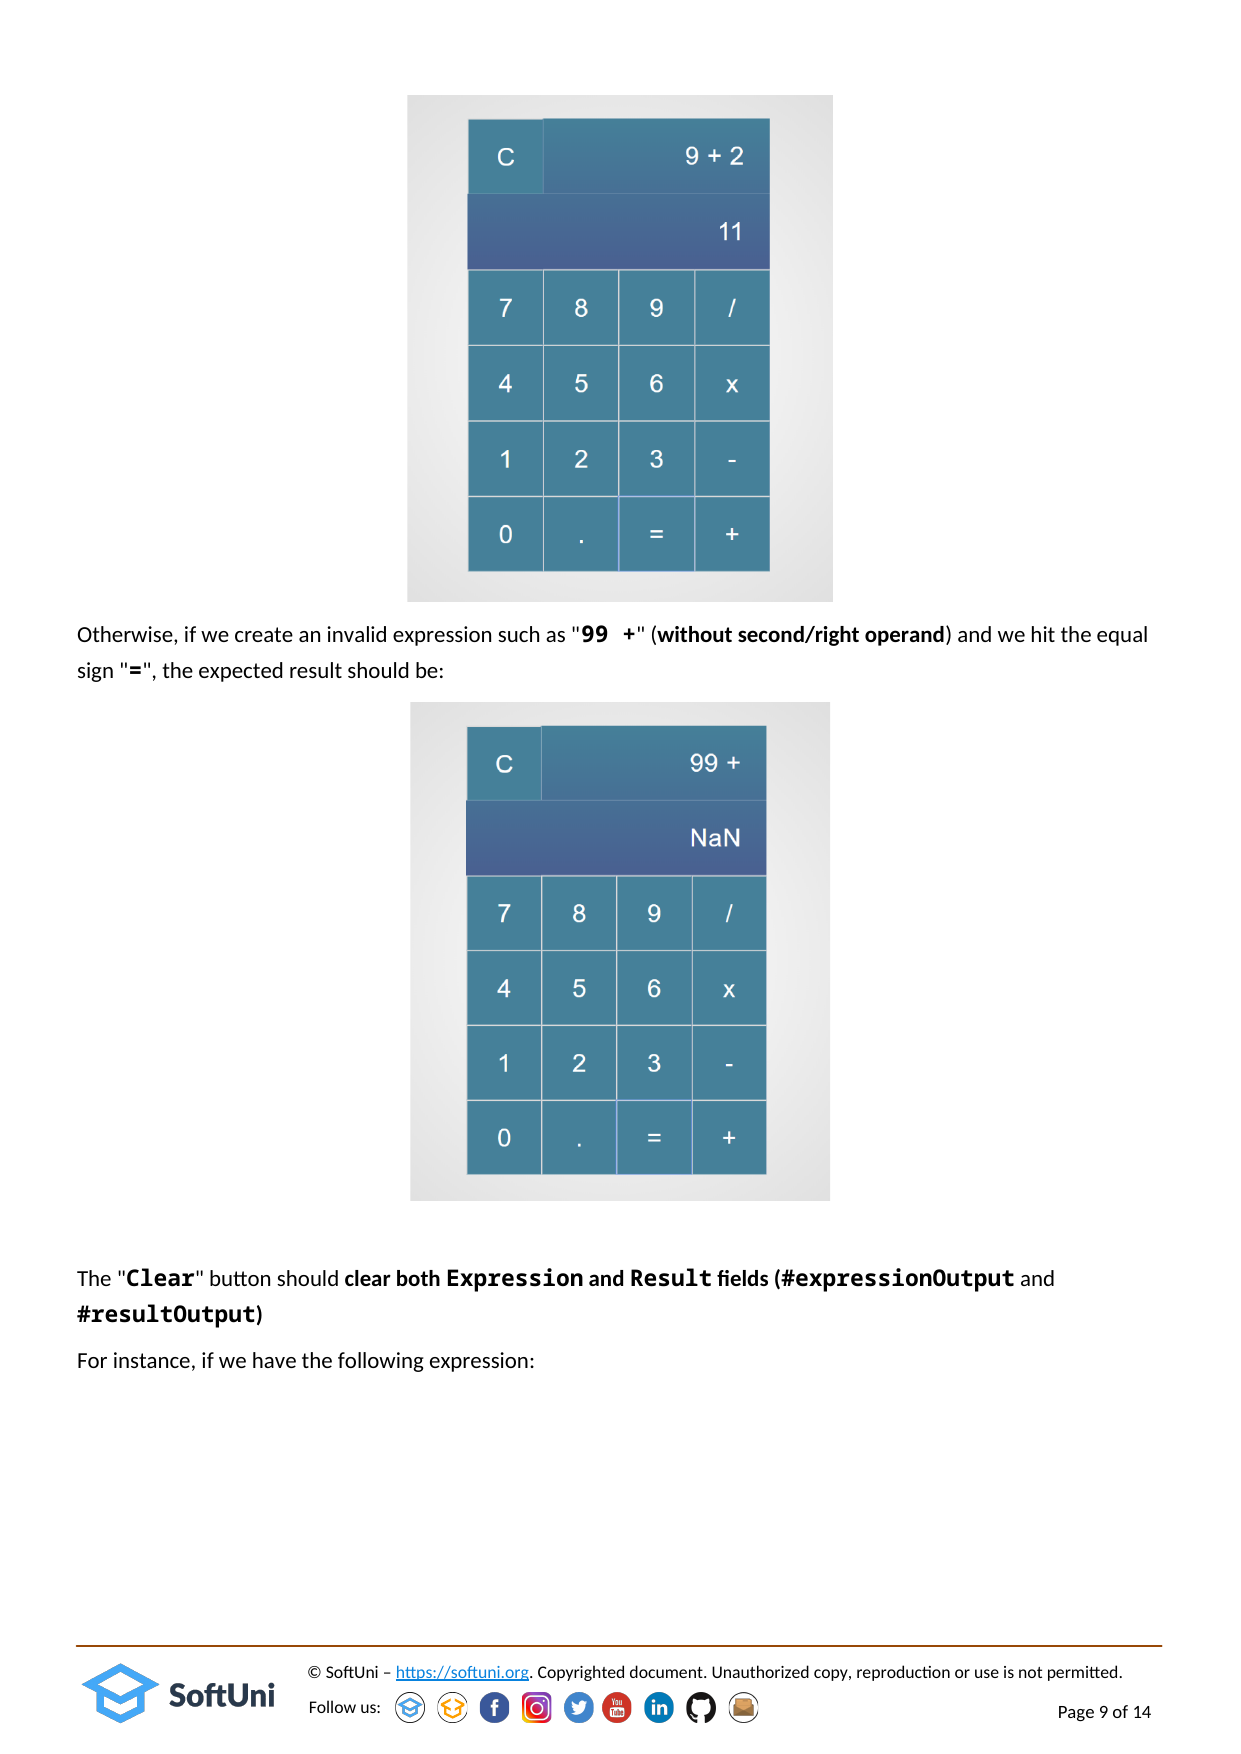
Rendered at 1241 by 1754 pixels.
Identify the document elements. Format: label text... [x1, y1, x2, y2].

text Otherwise, if we create an invalid expression such as "99 +" (without second/right operand) and we hit the equal sign "=", the expected result should be: [77, 618, 1163, 685]
picture [644, 1714, 653, 1723]
picture [437, 1692, 468, 1723]
picture [602, 1692, 632, 1723]
picture [407, 95, 833, 602]
picture [728, 1692, 759, 1723]
picture [395, 1692, 425, 1723]
picture [522, 1692, 552, 1723]
picture [479, 1692, 510, 1723]
picture [665, 1692, 674, 1701]
picture [75, 1658, 281, 1729]
text For instance, if we have the following expression: [77, 1346, 1163, 1374]
picture [658, 1705, 667, 1714]
text The "Clear" button should clear both Expression and Result fields (#expressionOutput and #resultOutput) [77, 1262, 1163, 1329]
picture [410, 702, 830, 1201]
picture [644, 1692, 653, 1701]
picture [686, 1692, 716, 1723]
picture [564, 1692, 594, 1723]
picture [665, 1714, 674, 1723]
